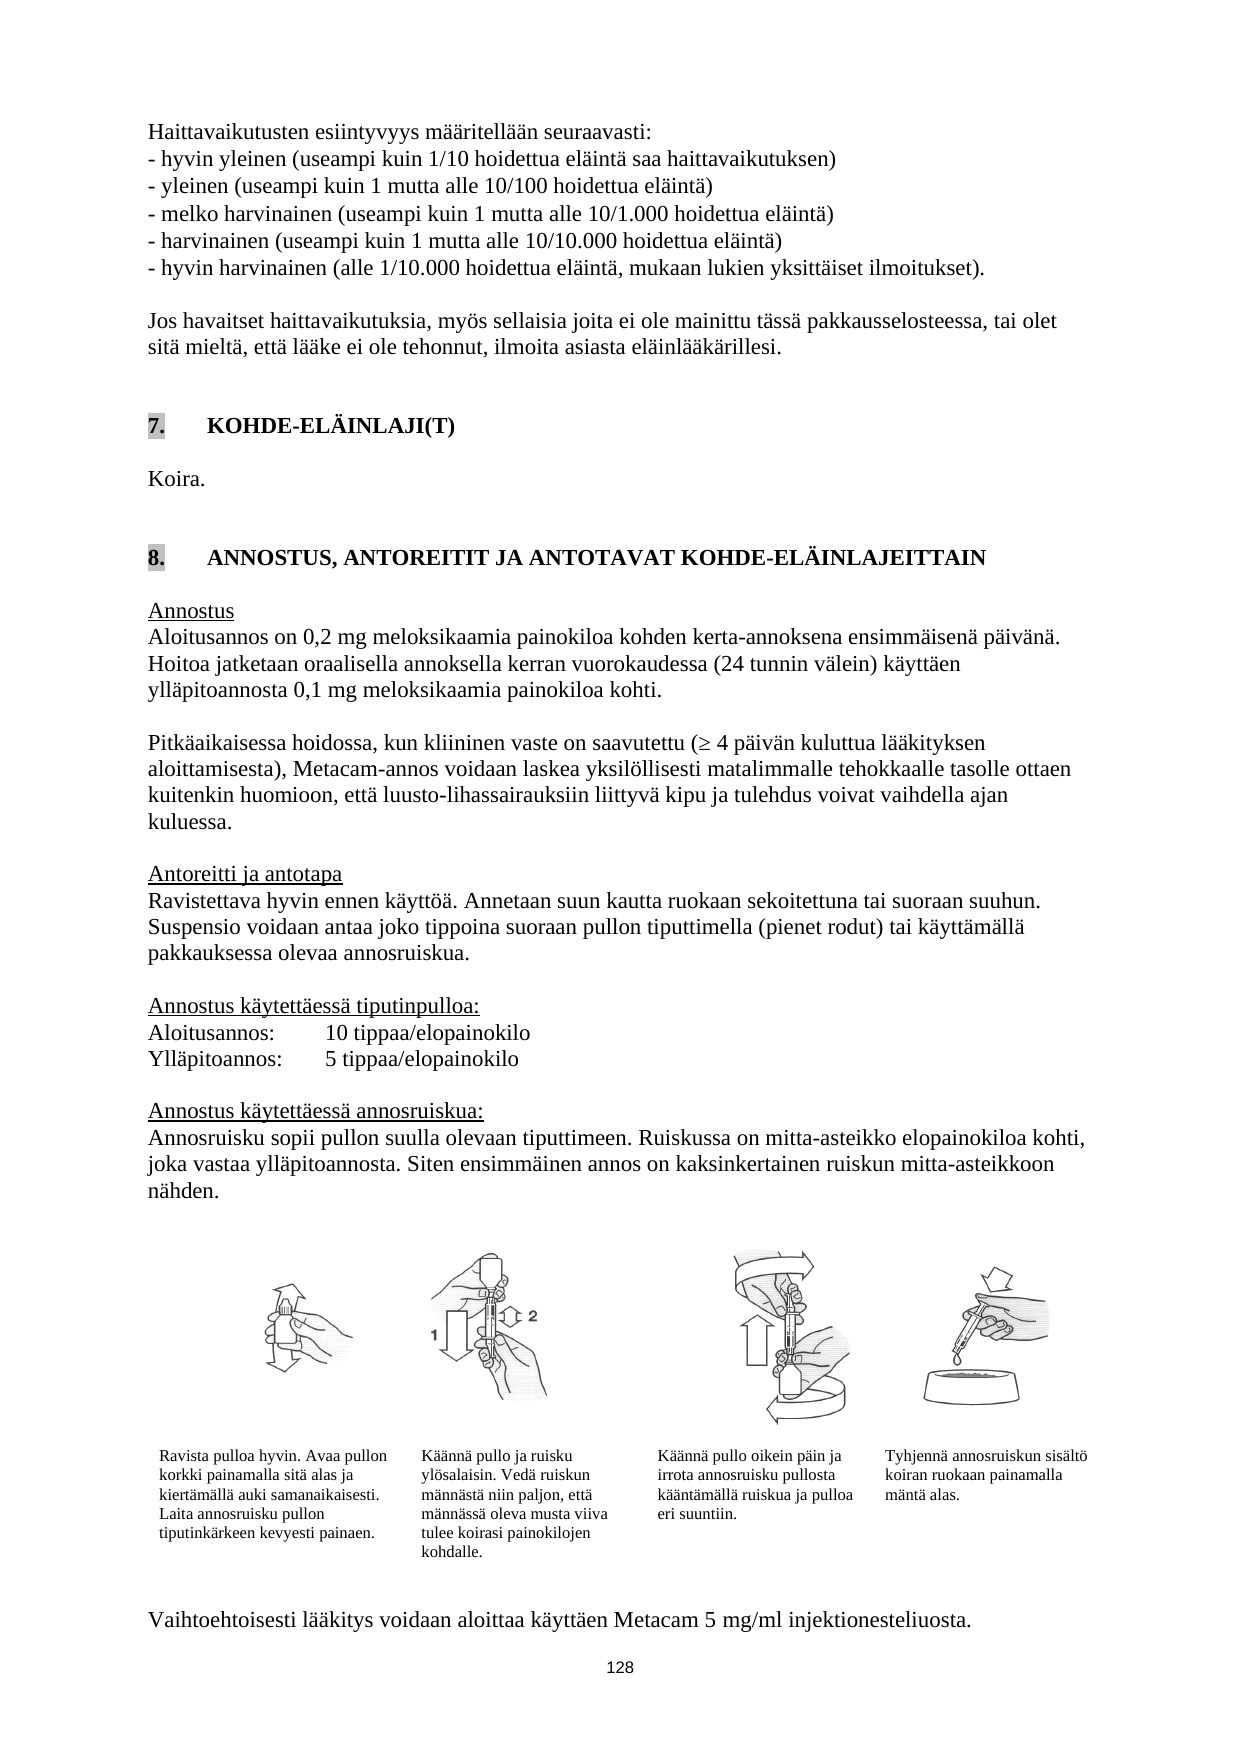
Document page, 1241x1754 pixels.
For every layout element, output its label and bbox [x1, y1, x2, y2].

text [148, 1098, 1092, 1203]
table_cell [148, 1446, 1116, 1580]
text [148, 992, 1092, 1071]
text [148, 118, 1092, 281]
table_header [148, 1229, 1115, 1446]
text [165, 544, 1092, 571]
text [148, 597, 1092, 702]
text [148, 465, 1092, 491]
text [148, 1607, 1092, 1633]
picture [708, 1233, 1060, 1429]
picture [225, 1233, 577, 1429]
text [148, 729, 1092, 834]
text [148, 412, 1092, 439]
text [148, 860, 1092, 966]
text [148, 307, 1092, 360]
